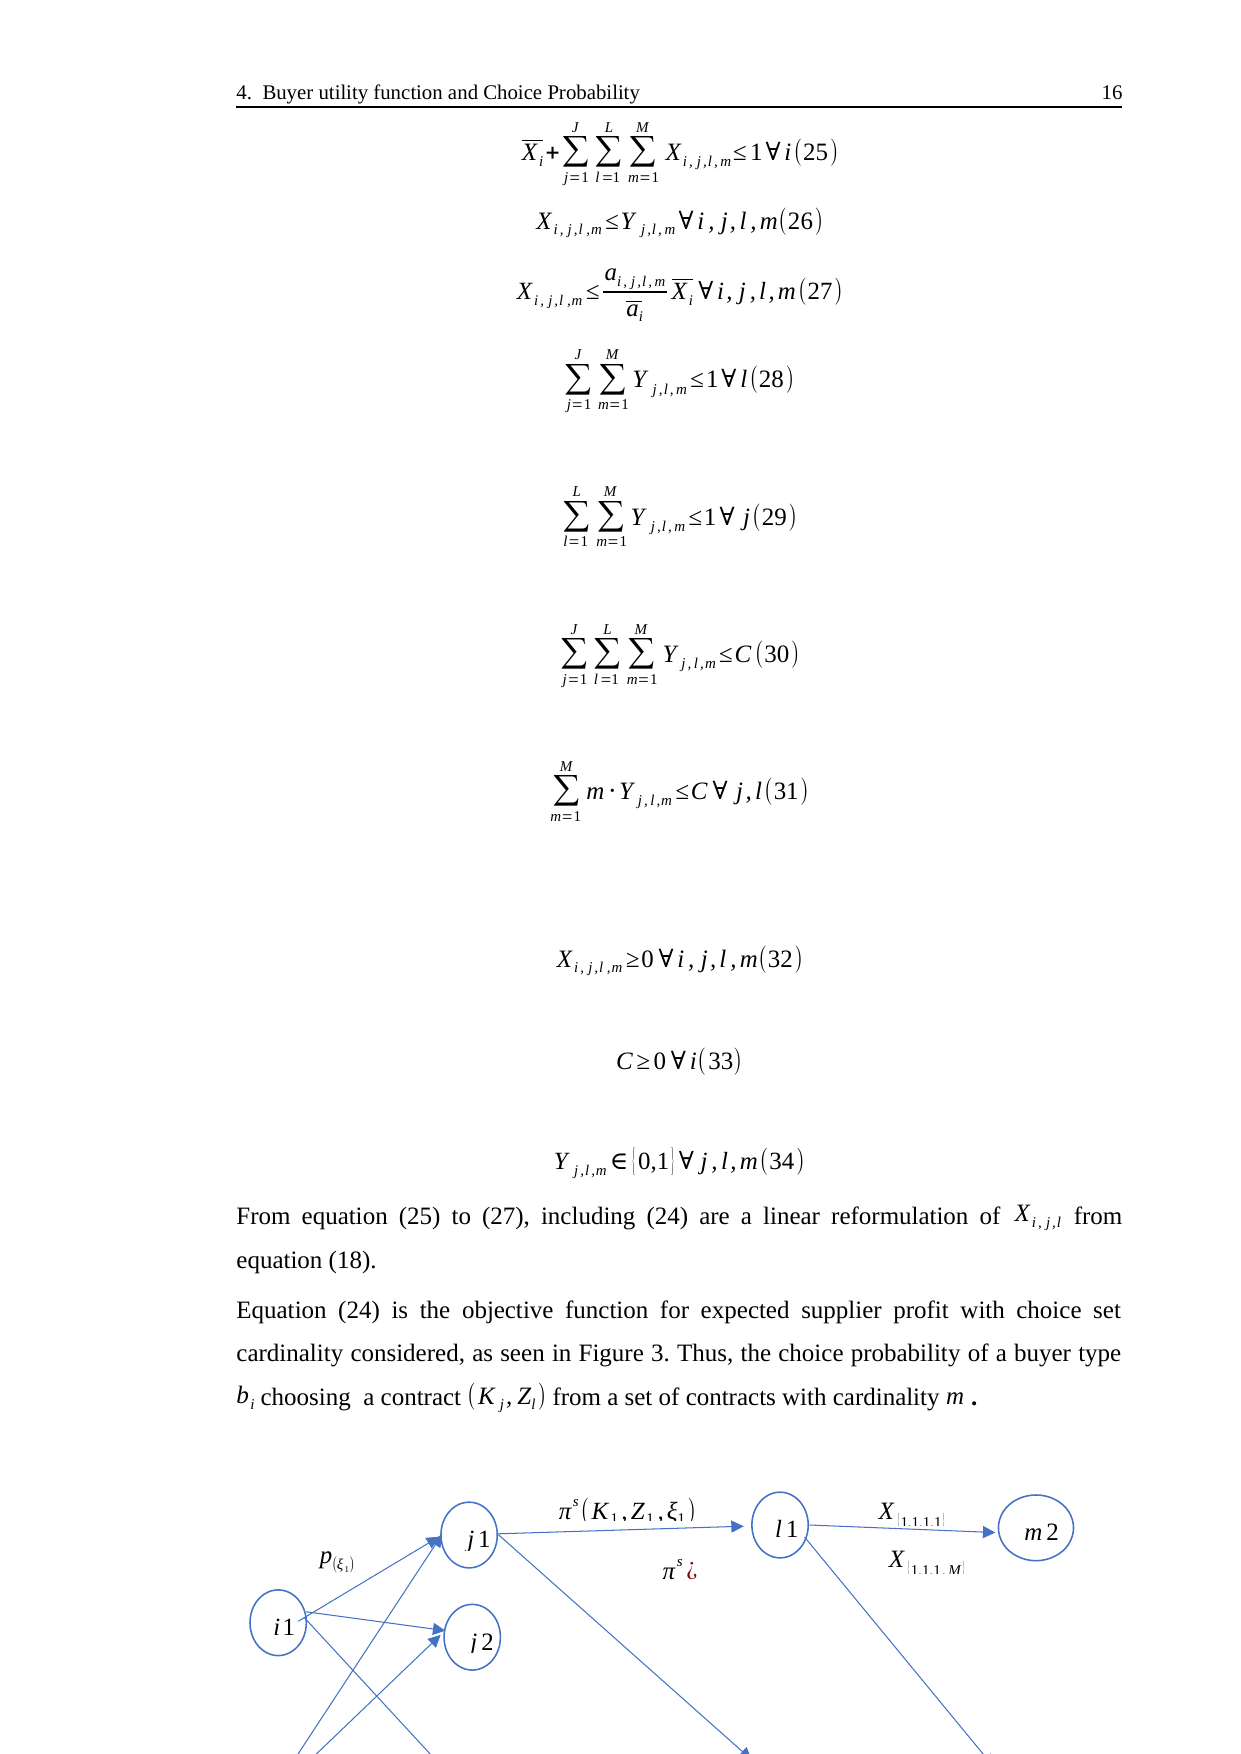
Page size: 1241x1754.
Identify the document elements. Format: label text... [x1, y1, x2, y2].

text Equation (24) is the objective function for expected supplier profit with choice set cardinality considered, as seen in Figure 3. Thus, the choice probability of a buyer type choosing a contract from a set of contracts with cardinality . [236, 1295, 1122, 1413]
text From equation (25) to (27), including (24) are a linear reformulation of from equation (18). [236, 1199, 1122, 1274]
